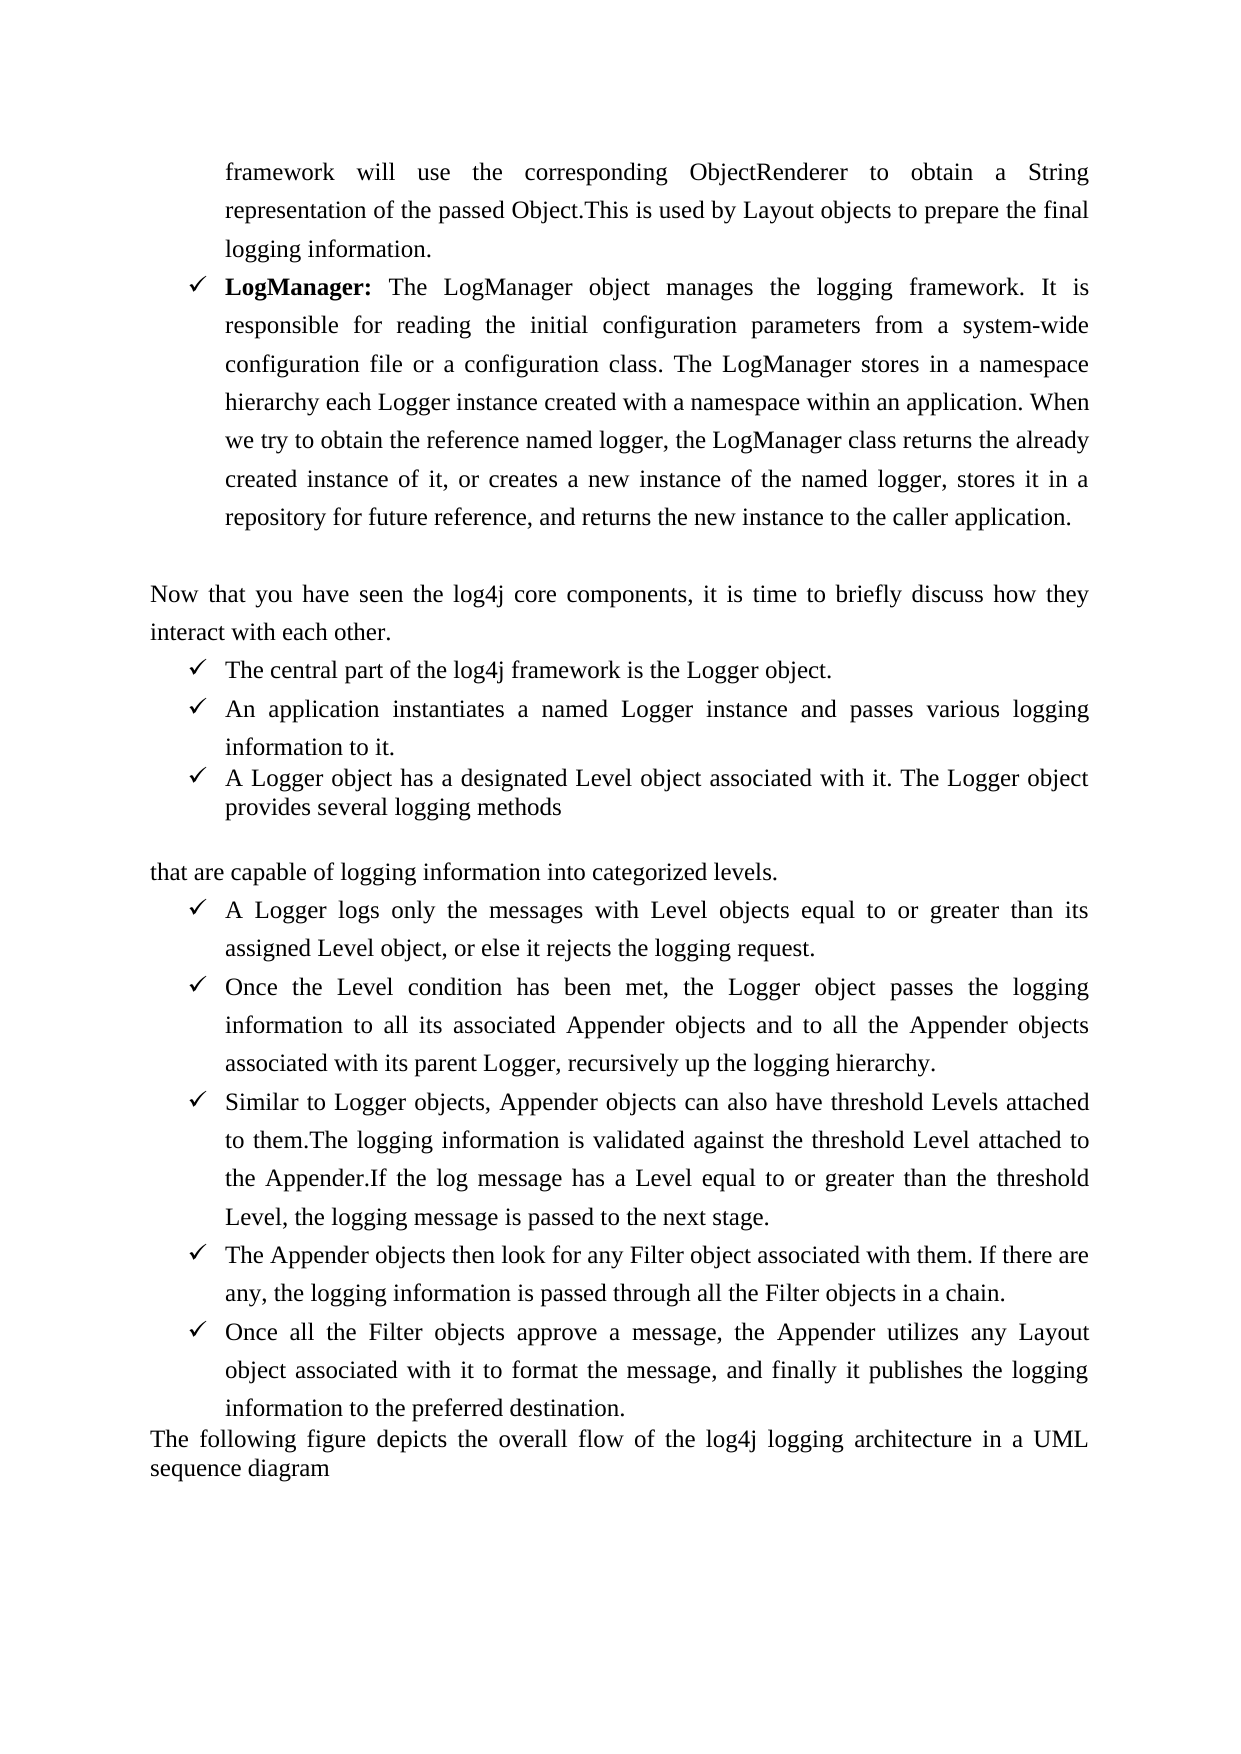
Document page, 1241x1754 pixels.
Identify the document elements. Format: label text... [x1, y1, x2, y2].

list LogManager: The LogManager object manages the logging framework. It is responsible for reading the initial configuration parameters from a system-wide configuration file or a configuration class. The LogManager stores in a namespace hierarchy each Logger instance created with a namespace within an application. When we try to obtain the reference named logger, the LogManager class returns the already created instance of it, or creates a new instance of the named logger, stores it in a repository for future reference, and returns the new instance to the caller application. [187, 265, 1090, 533]
text that are capable of logging information into categorized levels. [150, 849, 1090, 888]
list A Logger logs only the messages with Level objects equal to or greater than its assigned Level object, or else it rejects the logging request. [187, 888, 1090, 964]
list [187, 150, 1090, 265]
list Similar to Logger objects, Appender objects can also have threshold Levels attached to them.The logging information is validated against the threshold Level attached to the Appender.If the log message has a Level equal to or greater than the threshold Level, the logging message is passed to the next stage. [187, 1079, 1090, 1233]
list The central part of the log4j framework is the Logger object. [187, 648, 1090, 687]
text The following figure depicts the overall flow of the log4j logging architecture in a UML sequence diagram [150, 1424, 1090, 1482]
list Once all the Filter objects approve a message, the Appender utilizes any Layout object associated with it to format the message, and finally it publishes the logging information to the preferred destination. [187, 1309, 1090, 1424]
list The Appender objects then look for any Filter object associated with them. If there are any, the logging information is passed through all the Filter objects in a chain. [187, 1233, 1090, 1309]
list An application instantiates a named Logger instance and passes various logging information to it. [187, 687, 1090, 763]
text Now that you have seen the log4j core components, it is time to briefly discuss how they interact with each other. [150, 572, 1090, 648]
list A Logger object has a designated Level object associated with it. The Logger object provides several logging methods [187, 763, 1090, 821]
list Once the Level condition has been met, the Logger object passes the logging information to all its associated Appender objects and to all the Appender objects associated with its parent Logger, recursively up the logging hierarchy. [187, 964, 1090, 1079]
